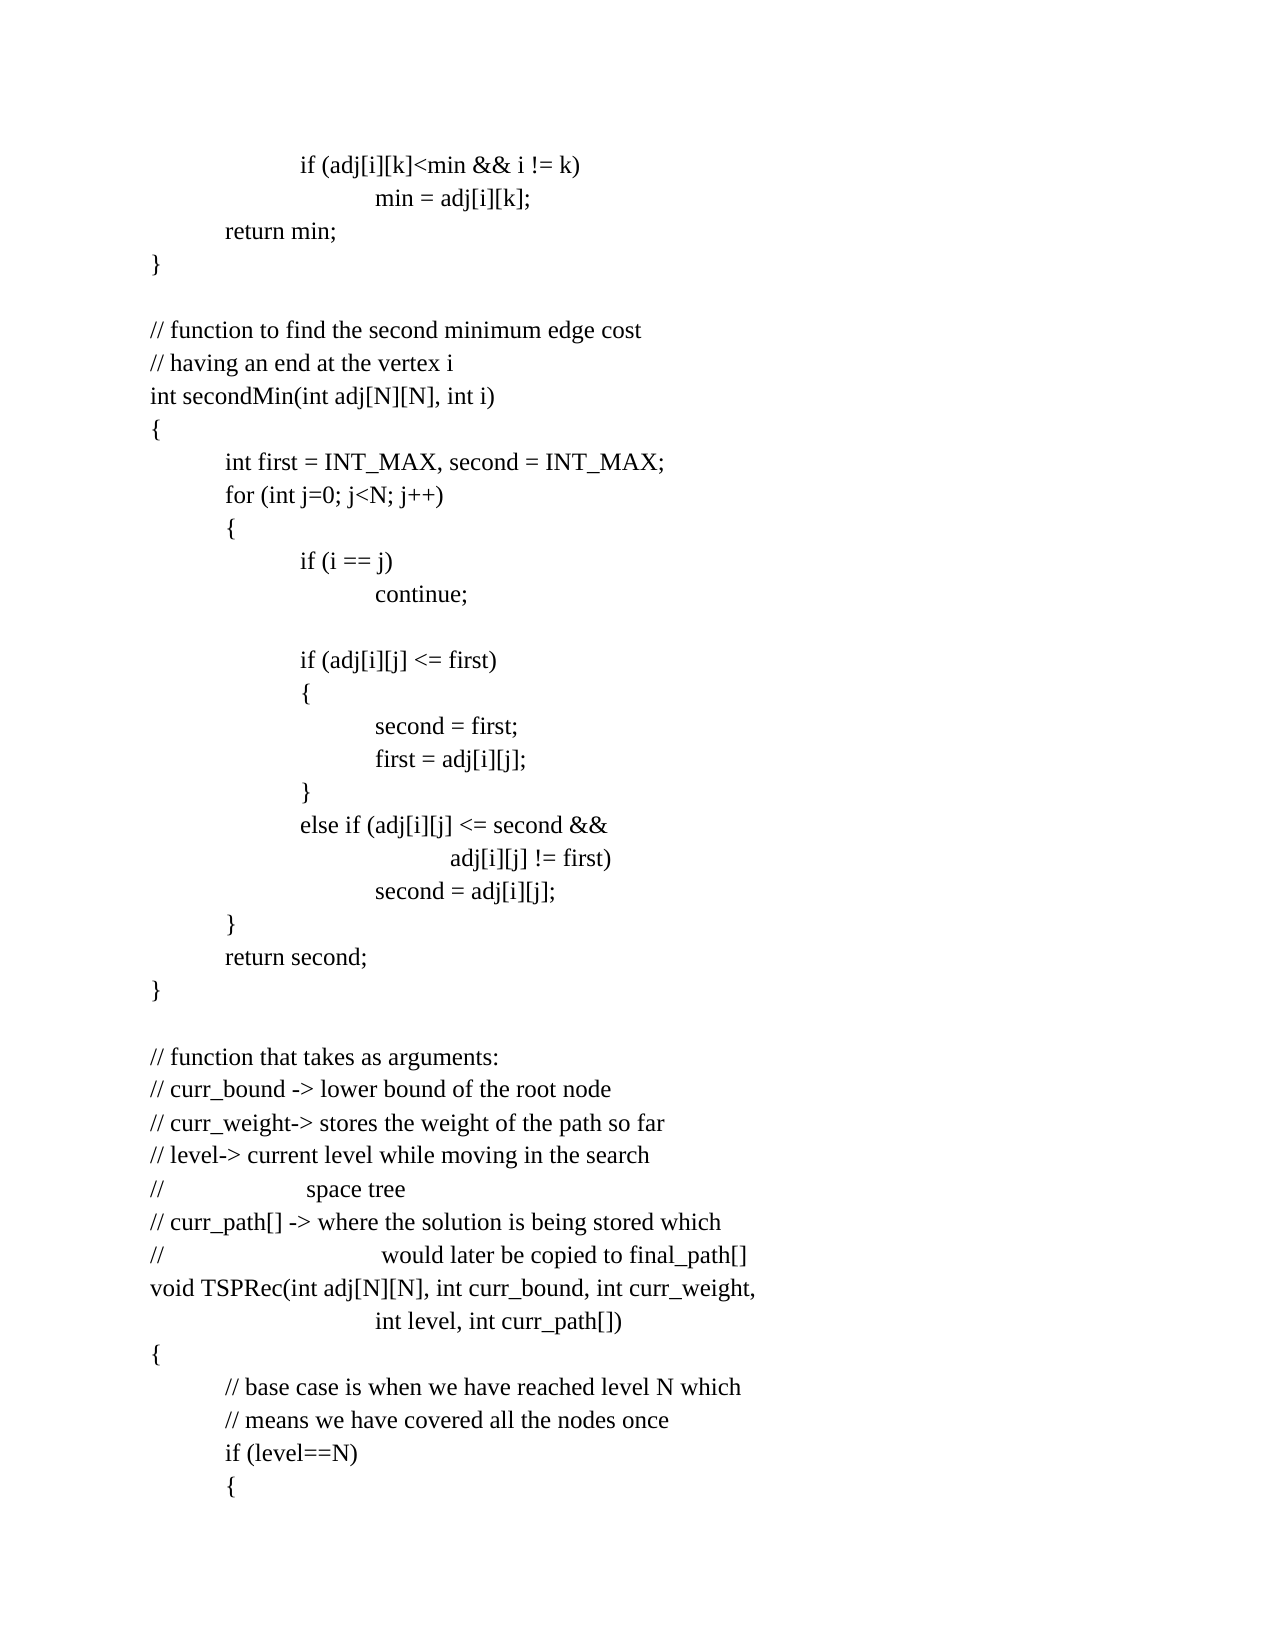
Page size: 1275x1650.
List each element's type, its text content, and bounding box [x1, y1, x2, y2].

text min = adj[i][k]; [150, 183, 1125, 212]
text // curr_weight-> stores the weight of the path so far [150, 1108, 1125, 1136]
text if (i == j) [150, 546, 1125, 575]
text second = adj[i][j]; [150, 876, 1125, 905]
text // curr_path[] -> where the solution is being stored which [150, 1207, 1125, 1235]
text else if (adj[i][j] <= second && [150, 810, 1125, 839]
text int level, int curr_path[]) [150, 1306, 1125, 1334]
text { [150, 678, 1125, 707]
text int first = INT_MAX, second = INT_MAX; [150, 447, 1125, 476]
text continue; [150, 579, 1125, 608]
text second = first; [150, 711, 1125, 740]
text // would later be copied to final_path[] [150, 1240, 1125, 1268]
text return second; [150, 942, 1125, 971]
text // level-> current level while moving in the search [150, 1141, 1125, 1169]
text } [150, 909, 1125, 938]
text // curr_bound -> lower bound of the root node [150, 1074, 1125, 1103]
text if (adj[i][k]<min && i != k) [150, 150, 1125, 179]
text void TSPRec(int adj[N][N], int curr_bound, int curr_weight, [150, 1273, 1125, 1301]
text { [150, 414, 1125, 443]
text // function to find the second minimum edge cost [150, 315, 1125, 344]
text int secondMin(int adj[N][N], int i) [150, 381, 1125, 410]
text // means we have covered all the nodes once [150, 1405, 1125, 1433]
text // function that takes as arguments: [150, 1042, 1125, 1070]
text // having an end at the vertex i [150, 348, 1125, 377]
text if (level==N) [150, 1438, 1125, 1467]
text // space tree [150, 1174, 1125, 1202]
text for (int j=0; j<N; j++) [150, 480, 1125, 509]
text { [150, 1471, 1125, 1499]
text return min; [150, 216, 1125, 245]
text first = adj[i][j]; [150, 744, 1125, 773]
text // base case is when we have reached level N which [150, 1372, 1125, 1401]
text { [150, 1339, 1125, 1367]
text adj[i][j] != first) [150, 843, 1125, 872]
text { [150, 513, 1125, 542]
text } [150, 777, 1125, 806]
text if (adj[i][j] <= first) [150, 645, 1125, 674]
text } [150, 249, 1125, 278]
text } [150, 976, 1125, 1004]
